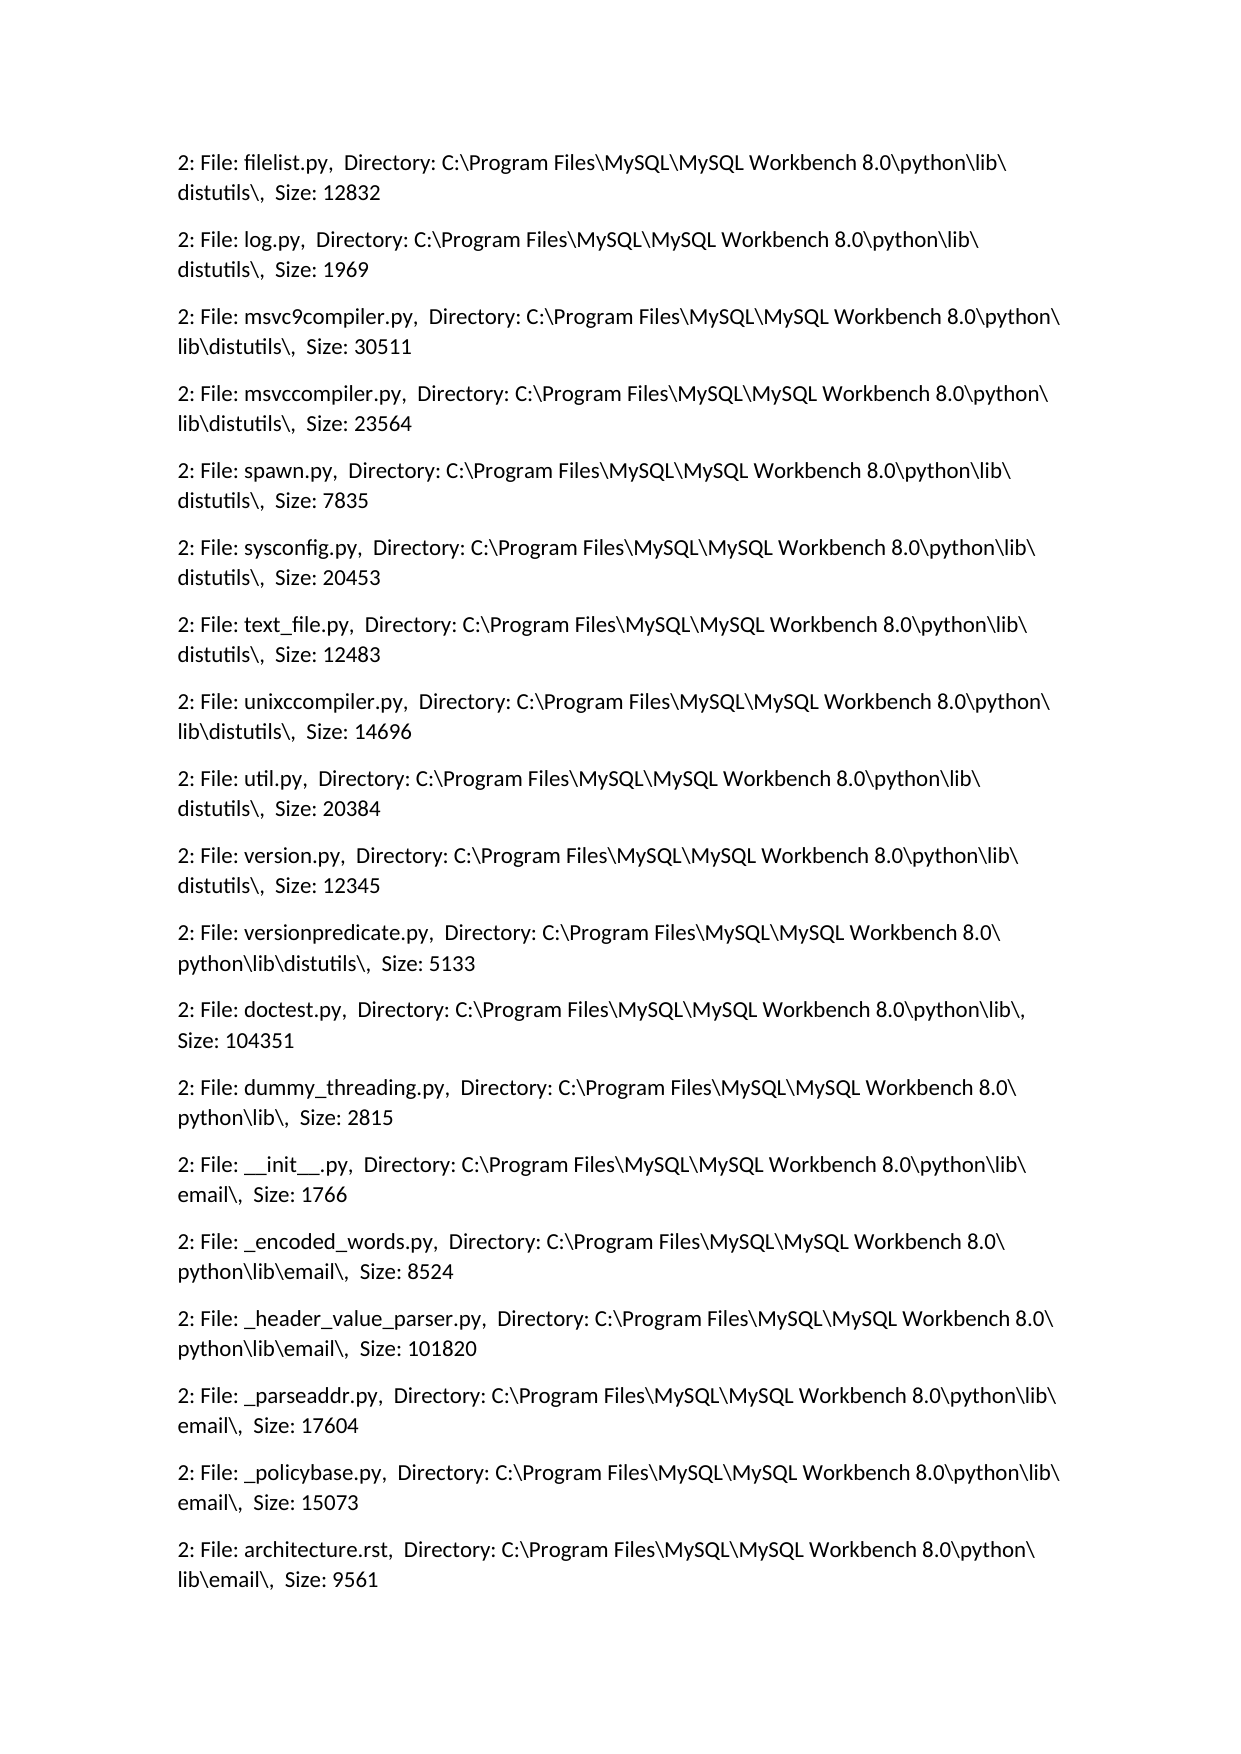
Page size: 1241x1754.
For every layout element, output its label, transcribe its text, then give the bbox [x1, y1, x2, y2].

text 2: File: unixccompiler.py, Directory: C:\Program Files\MySQL\MySQL Workbench 8.0\python\lib\distutils\, Size: 14696 [177, 687, 1063, 745]
text 2: File: log.py, Directory: C:\Program Files\MySQL\MySQL Workbench 8.0\python\lib\distutils\, Size: 1969 [177, 225, 1063, 283]
text 2: File: util.py, Directory: C:\Program Files\MySQL\MySQL Workbench 8.0\python\lib\distutils\, Size: 20384 [177, 764, 1063, 822]
text 2: File: doctest.py, Directory: C:\Program Files\MySQL\MySQL Workbench 8.0\python\lib\, Size: 104351 [177, 996, 1063, 1054]
text 2: File: versionpredicate.py, Directory: C:\Program Files\MySQL\MySQL Workbench 8.0\python\lib\distutils\, Size: 5133 [177, 918, 1063, 977]
text 2: File: msvccompiler.py, Directory: C:\Program Files\MySQL\MySQL Workbench 8.0\python\lib\distutils\, Size: 23564 [177, 379, 1063, 437]
text 2: File: msvc9compiler.py, Directory: C:\Program Files\MySQL\MySQL Workbench 8.0\python\lib\distutils\, Size: 30511 [177, 302, 1063, 360]
text 2: File: text_file.py, Directory: C:\Program Files\MySQL\MySQL Workbench 8.0\python\lib\distutils\, Size: 12483 [177, 610, 1063, 668]
text 2: File: architecture.rst, Directory: C:\Program Files\MySQL\MySQL Workbench 8.0\python\lib\email\, Size: 9561 [177, 1535, 1063, 1593]
text 2: File: sysconfig.py, Directory: C:\Program Files\MySQL\MySQL Workbench 8.0\python\lib\distutils\, Size: 20453 [177, 533, 1063, 591]
text 2: File: _header_value_parser.py, Directory: C:\Program Files\MySQL\MySQL Workbench 8.0\python\lib\email\, Size: 101820 [177, 1304, 1063, 1362]
text 2: File: dummy_threading.py, Directory: C:\Program Files\MySQL\MySQL Workbench 8.0\python\lib\, Size: 2815 [177, 1073, 1063, 1131]
text 2: File: _policybase.py, Directory: C:\Program Files\MySQL\MySQL Workbench 8.0\python\lib\email\, Size: 15073 [177, 1458, 1063, 1516]
text 2: File: spawn.py, Directory: C:\Program Files\MySQL\MySQL Workbench 8.0\python\lib\distutils\, Size: 7835 [177, 456, 1063, 514]
text 2: File: version.py, Directory: C:\Program Files\MySQL\MySQL Workbench 8.0\python\lib\distutils\, Size: 12345 [177, 841, 1063, 899]
text 2: File: filelist.py, Directory: C:\Program Files\MySQL\MySQL Workbench 8.0\python\lib\distutils\, Size: 12832 [177, 148, 1063, 206]
text 2: File: _encoded_words.py, Directory: C:\Program Files\MySQL\MySQL Workbench 8.0\python\lib\email\, Size: 8524 [177, 1227, 1063, 1285]
text 2: File: __init__.py, Directory: C:\Program Files\MySQL\MySQL Workbench 8.0\python\lib\email\, Size: 1766 [177, 1150, 1063, 1208]
text 2: File: _parseaddr.py, Directory: C:\Program Files\MySQL\MySQL Workbench 8.0\python\lib\email\, Size: 17604 [177, 1381, 1063, 1439]
